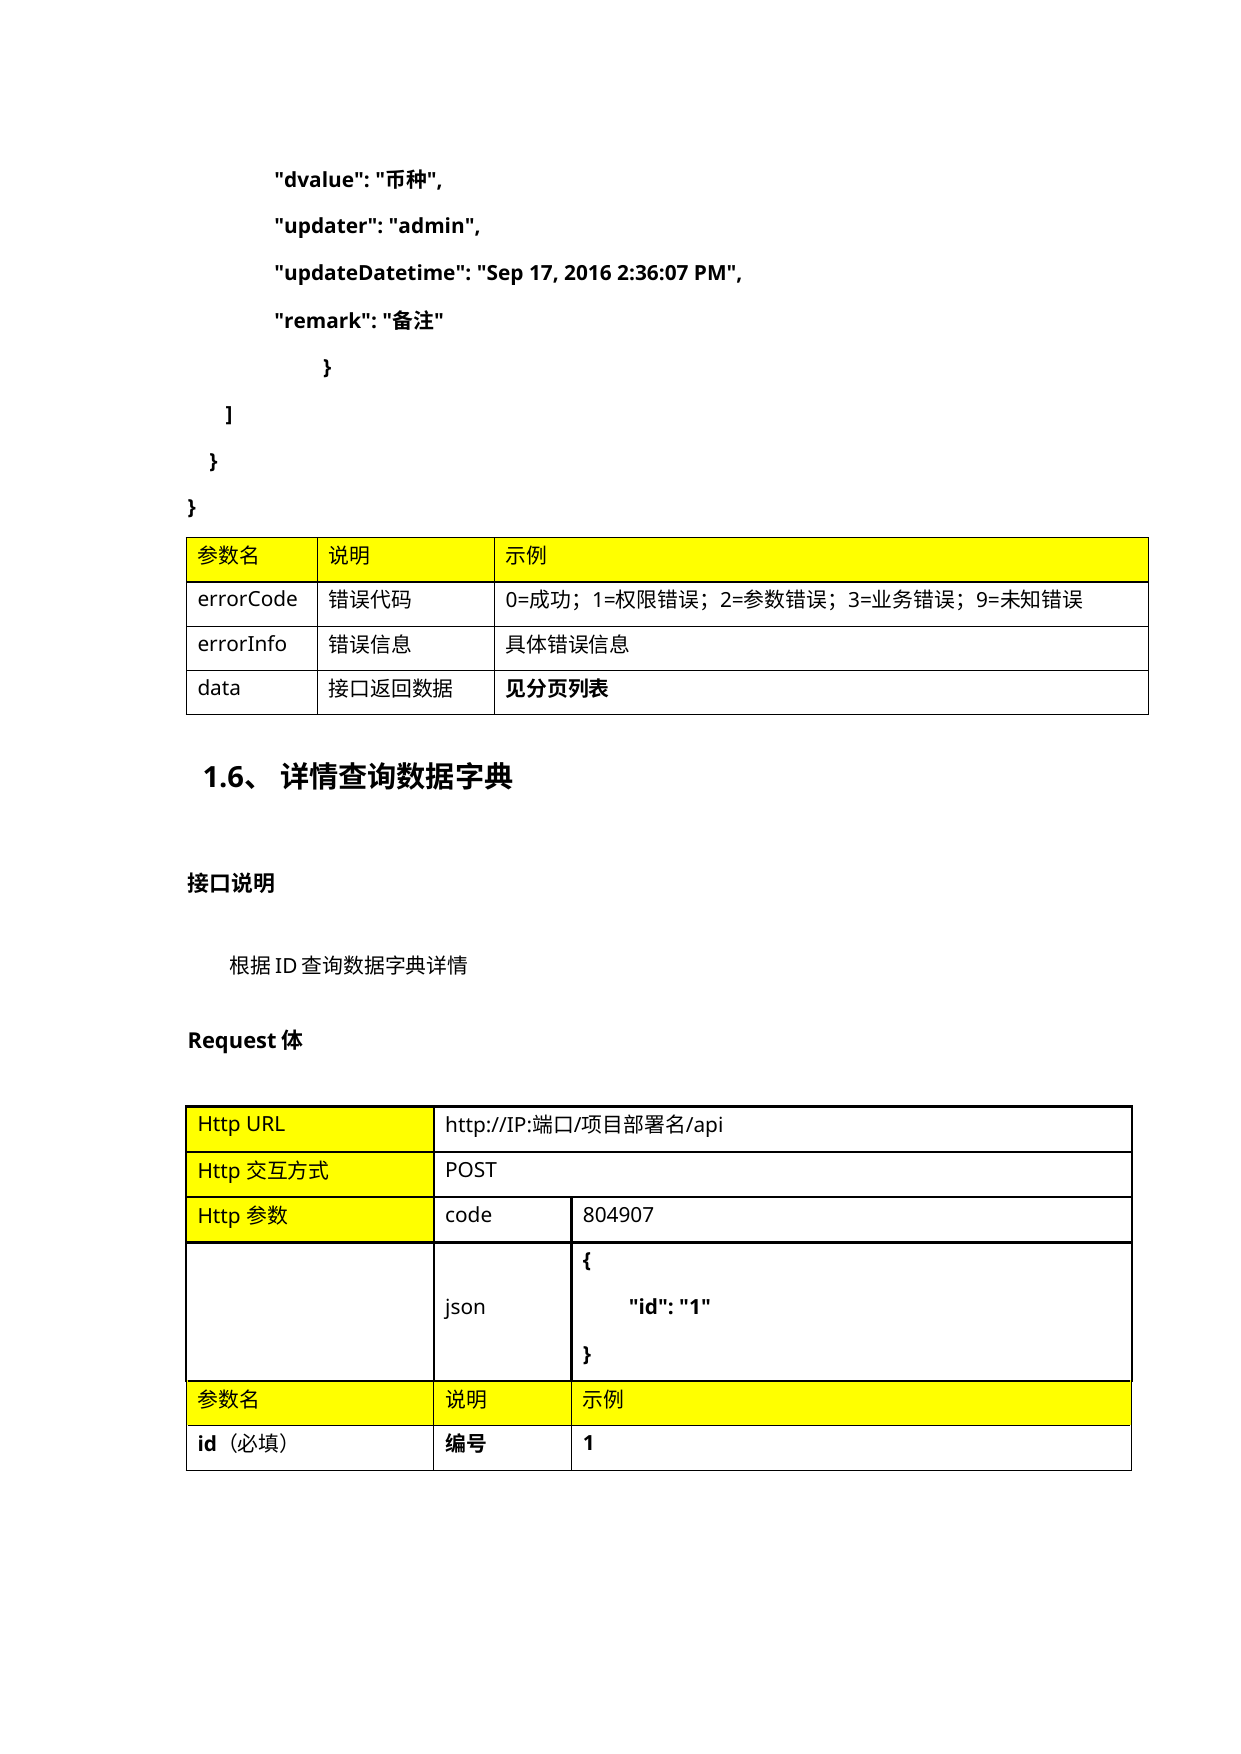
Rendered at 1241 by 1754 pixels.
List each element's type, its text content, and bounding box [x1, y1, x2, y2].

table_cell [187, 1244, 433, 1380]
table_header 说明 [318, 538, 494, 581]
text 根据ID查询数据字典详情 [187, 948, 1053, 981]
table_cell errorCode [187, 583, 317, 626]
table_cell Http 交互方式 [187, 1153, 433, 1196]
table_cell POST [435, 1153, 1131, 1196]
subtitle 详情查询数据字典 [202, 742, 1053, 807]
table_cell 说明 [434, 1382, 571, 1425]
text "updater": "admin", [187, 209, 1053, 242]
table_header Http URL [187, 1108, 433, 1151]
table_header http://IP:端口/项目部署名/api [435, 1108, 1131, 1151]
table_cell 0=成功；1=权限错误；2=参数错误；3=业务错误；9=未知错误 [495, 583, 1148, 626]
table_cell 示例 [572, 1380, 1131, 1425]
table_cell 错误信息 [318, 627, 494, 670]
text "dvalue": "币种", [187, 162, 1053, 194]
table_header 示例 [495, 538, 1148, 581]
table_cell code [435, 1198, 570, 1241]
text } [187, 351, 1053, 383]
table_cell 1 [572, 1425, 1131, 1469]
text } [187, 444, 1053, 476]
text } [187, 491, 1053, 523]
table_cell 编号 [434, 1426, 571, 1469]
table_cell Http 参数 [187, 1198, 433, 1241]
text "updateDatetime": "Sep 17, 2016 2:36:07 PM", [187, 256, 1053, 289]
table_cell 错误代码 [318, 583, 494, 626]
text "remark": "备注" [187, 303, 1053, 335]
table_cell 见分页列表 [495, 671, 1148, 714]
table_cell 参数名 [187, 1381, 433, 1425]
table_cell 接口返回数据 [318, 671, 494, 714]
text ] [187, 397, 1053, 430]
table_cell 804907 [573, 1198, 1131, 1241]
subtitle 接口说明 [187, 865, 1053, 898]
table_cell data [187, 671, 317, 714]
table_cell errorInfo [187, 627, 317, 670]
table_cell json [435, 1244, 570, 1380]
subtitle Request体 [187, 1023, 1053, 1055]
table_cell { "id": "1" } [573, 1244, 1131, 1380]
table_cell id（必填） [187, 1426, 433, 1469]
table_cell 具体错误信息 [495, 627, 1148, 670]
table_header 参数名 [187, 538, 317, 581]
